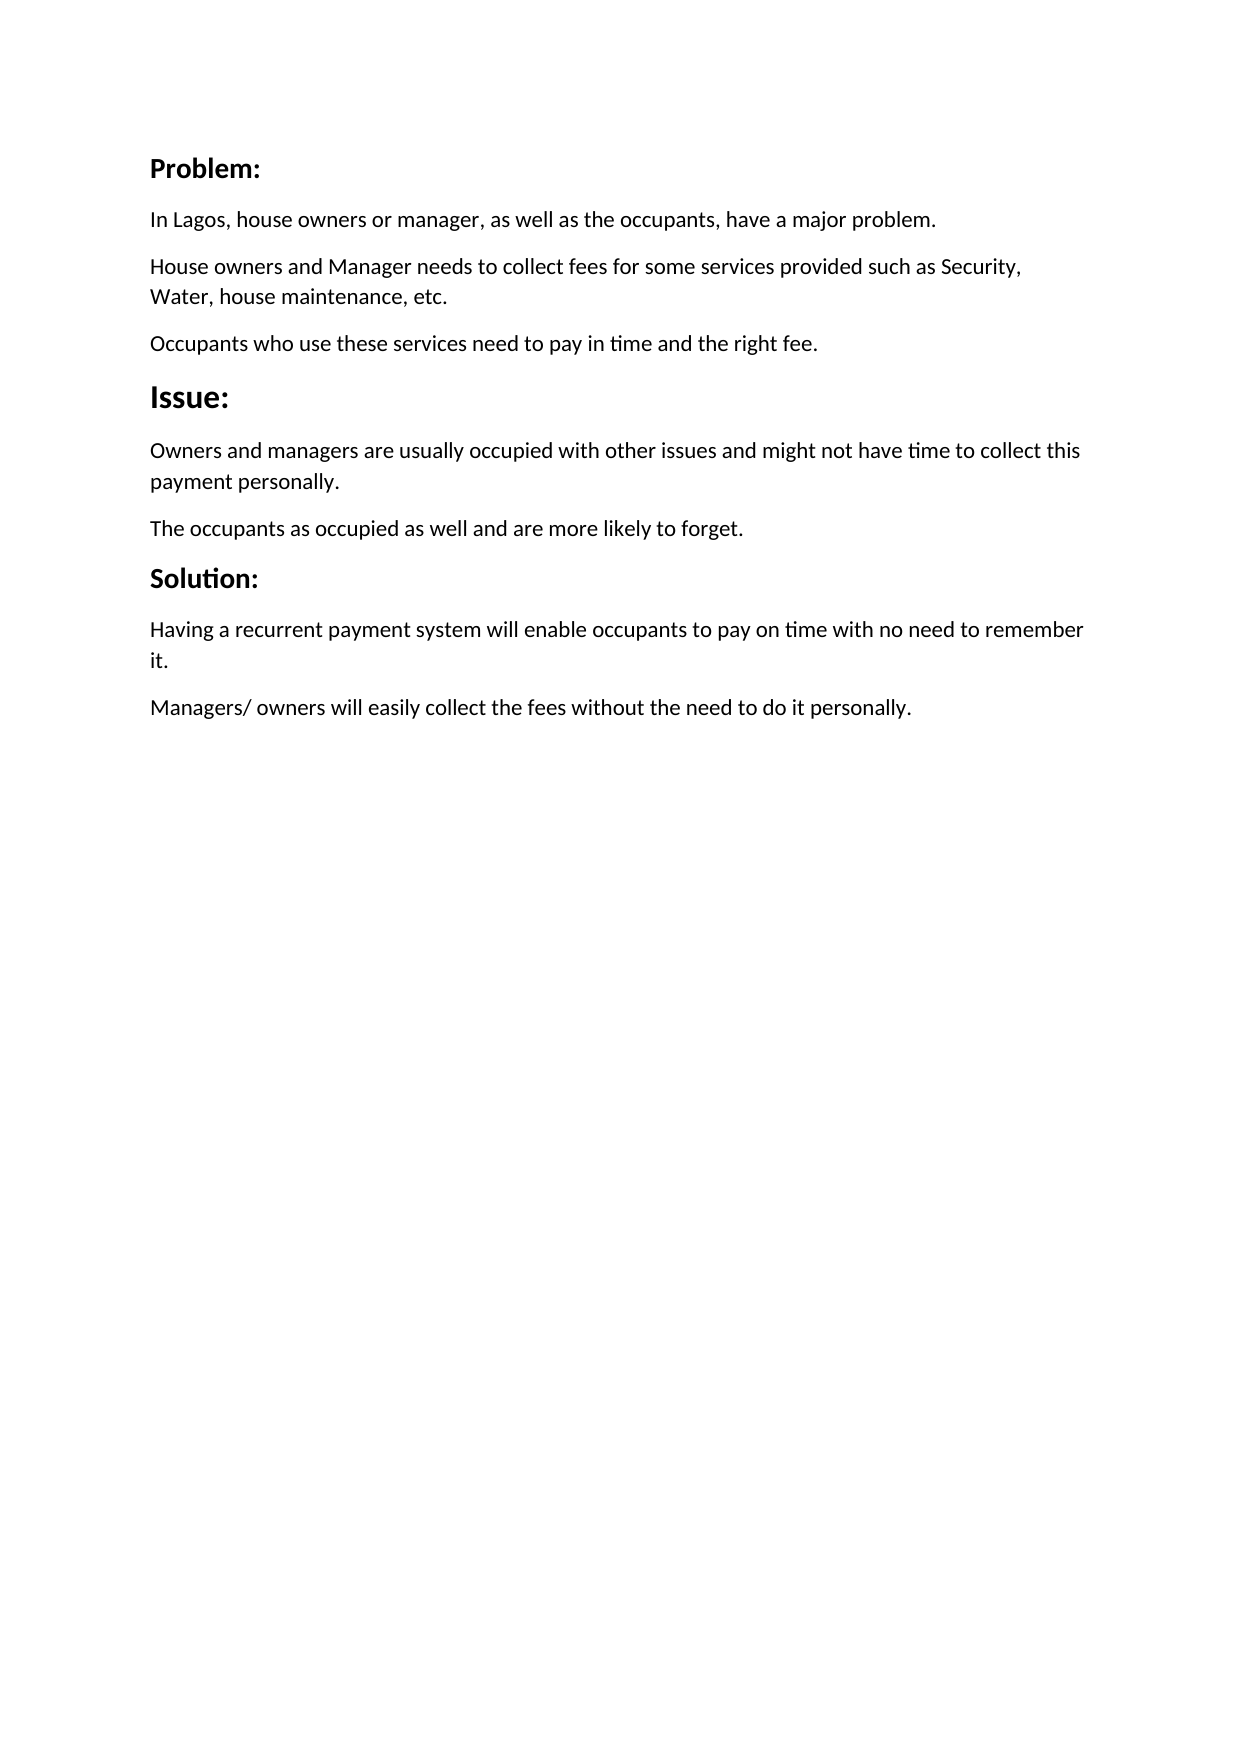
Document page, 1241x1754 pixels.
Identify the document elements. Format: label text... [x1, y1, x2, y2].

text The occupants as occupied as well and are more likely to forget. [150, 514, 1090, 542]
text Having a recurrent payment system will enable occupants to pay on time with no need to remember it. [150, 616, 1090, 674]
text Solution: [150, 561, 1090, 596]
text In Lagos, house owners or manager, as well as the occupants, have a major problem. [150, 205, 1090, 233]
text Problem: [150, 150, 1090, 186]
text Owners and managers are usually occupied with other issues and might not have time to collect this payment personally. [150, 437, 1090, 495]
text Occupants who use these services need to pay in time and the right fee. [150, 329, 1090, 357]
text House owners and Manager needs to collect fees for some services provided such as Security, Water, house maintenance, etc. [150, 252, 1090, 310]
text Managers/ owners will easily collect the fees without the need to do it personally. [150, 693, 1090, 721]
text Issue: [150, 376, 1090, 417]
